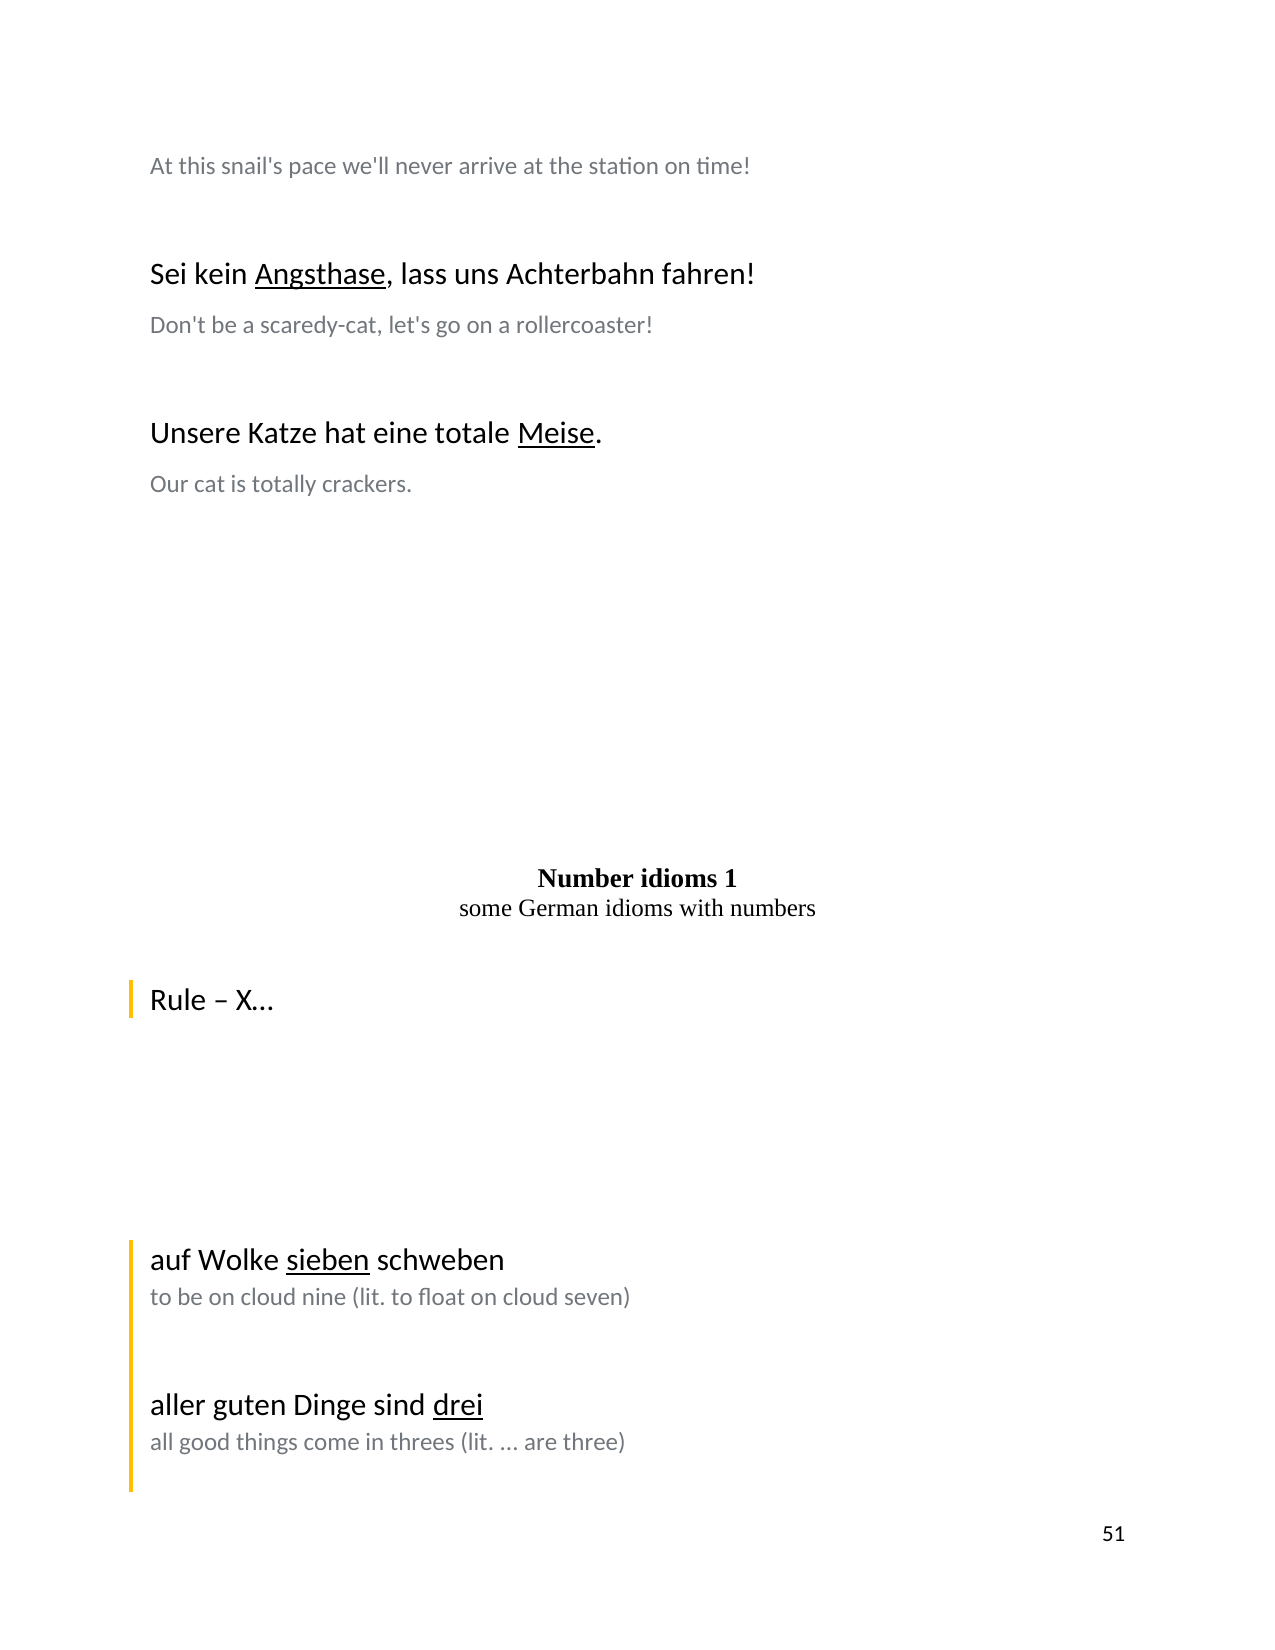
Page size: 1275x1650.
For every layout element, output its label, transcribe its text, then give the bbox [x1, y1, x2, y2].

text Sei kein Angsthase, lass uns Achterbahn fahren! [150, 254, 1125, 292]
text to be on cloud nine (lit. to float on cloud seven) [133, 1281, 1125, 1312]
text auf Wolke sieben schweben [133, 1240, 1125, 1278]
text some German idioms with numbers [150, 893, 1125, 922]
text Our cat is totally crackers. [150, 468, 1125, 498]
text aller guten Dinge sind drei [133, 1385, 1125, 1423]
text Number idioms 1 [150, 862, 1125, 893]
text all good things come in threes (lit. ... are three) [133, 1426, 1125, 1457]
text Don't be a scaredy-cat, let's go on a rollercoaster! [150, 309, 1125, 339]
text Rule – X… [150, 980, 1125, 1018]
text At this snail's pace we'll never arrive at the station on time! [150, 150, 1125, 181]
text Unsere Katze hat eine totale Meise. [150, 413, 1125, 451]
